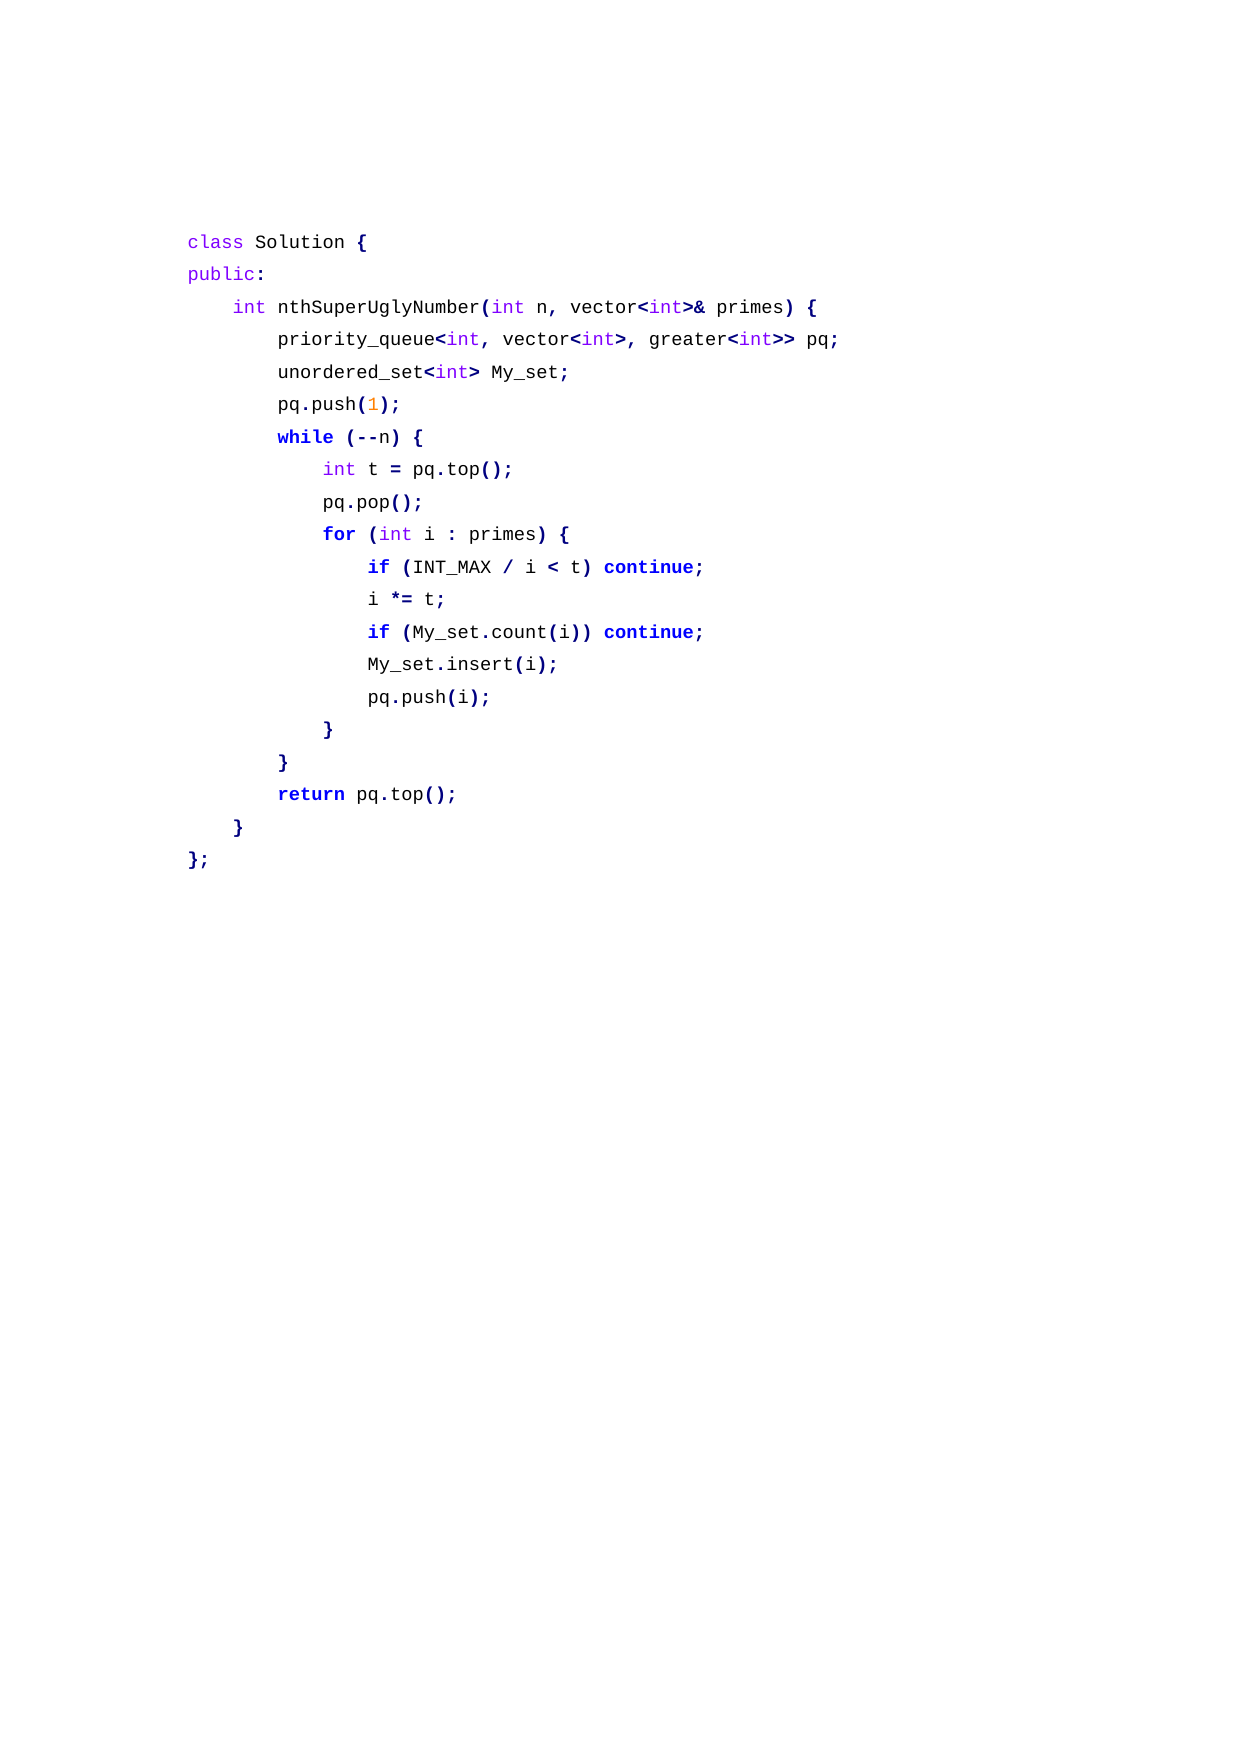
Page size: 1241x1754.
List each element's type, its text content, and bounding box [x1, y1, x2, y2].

text public: [187, 259, 1053, 292]
text } [187, 812, 1053, 844]
text unordered_set<int> My_set; [187, 357, 1053, 389]
text priority_queue<int, vector<int>, greater<int>> pq; [187, 324, 1053, 357]
text class Solution { [187, 227, 1053, 259]
text } [187, 747, 1053, 779]
text while (--n) { [187, 422, 1053, 454]
text return pq.top(); [187, 779, 1053, 812]
text int t = pq.top(); [187, 454, 1053, 487]
text i *= t; [187, 584, 1053, 617]
text if (My_set.count(i)) continue; [187, 617, 1053, 649]
text pq.pop(); [187, 487, 1053, 519]
text pq.push(i); [187, 682, 1053, 714]
text } [187, 714, 1053, 747]
text for (int i : primes) { [187, 519, 1053, 552]
text pq.push(1); [187, 389, 1053, 422]
text My_set.insert(i); [187, 649, 1053, 682]
text }; [187, 844, 1053, 877]
text int nthSuperUglyNumber(int n, vector<int>& primes) { [187, 292, 1053, 324]
text if (INT_MAX / i < t) continue; [187, 552, 1053, 584]
